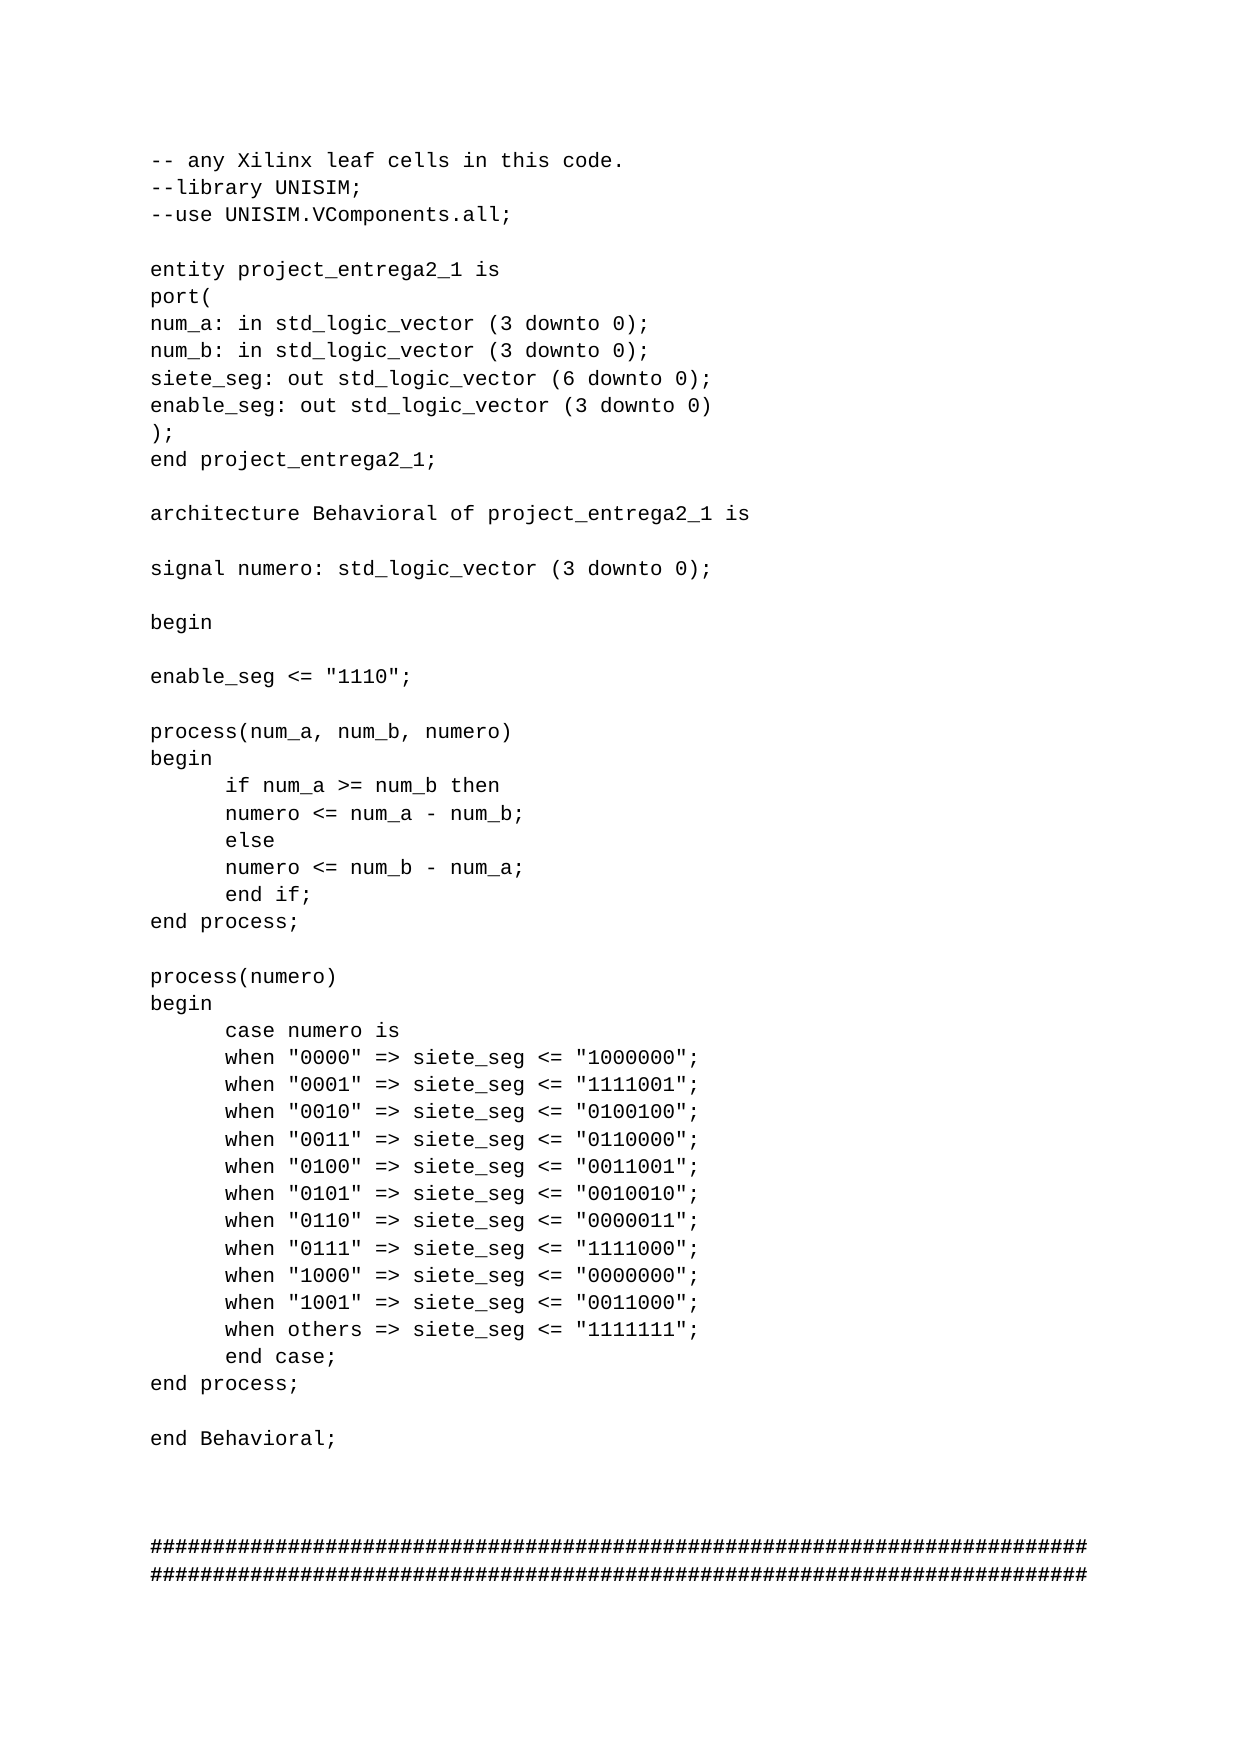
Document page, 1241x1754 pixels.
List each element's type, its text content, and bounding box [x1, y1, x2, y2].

text when "0001" => siete_seg <= "1111001"; [150, 1074, 1090, 1098]
text numero <= num_a - num_b; [150, 802, 1090, 826]
text when "1001" => siete_seg <= "0011000"; [150, 1292, 1090, 1316]
text num_a: in std_logic_vector (3 downto 0); [150, 313, 1090, 337]
text ########################################################################### [150, 1564, 1090, 1587]
text end process; [150, 1373, 1090, 1397]
text end Behavioral; [150, 1428, 1090, 1451]
text when "0011" => siete_seg <= "0110000"; [150, 1129, 1090, 1152]
text begin [150, 993, 1090, 1016]
text begin [150, 612, 1090, 636]
text end project_entrega2_1; [150, 449, 1090, 473]
text numero <= num_b - num_a; [150, 857, 1090, 881]
text ########################################################################### [150, 1537, 1090, 1560]
text case numero is [150, 1020, 1090, 1044]
text process(numero) [150, 966, 1090, 989]
text -- any Xilinx leaf cells in this code. [150, 150, 1090, 174]
text ); [150, 422, 1090, 446]
text signal numero: std_logic_vector (3 downto 0); [150, 558, 1090, 581]
text --library UNISIM; [150, 177, 1090, 201]
text when "0010" => siete_seg <= "0100100"; [150, 1102, 1090, 1125]
text num_b: in std_logic_vector (3 downto 0); [150, 340, 1090, 364]
text port( [150, 286, 1090, 309]
text if num_a >= num_b then [150, 775, 1090, 799]
text when "0101" => siete_seg <= "0010010"; [150, 1183, 1090, 1207]
text when "0000" => siete_seg <= "1000000"; [150, 1047, 1090, 1071]
text siete_seg: out std_logic_vector (6 downto 0); [150, 367, 1090, 391]
text when "1000" => siete_seg <= "0000000"; [150, 1265, 1090, 1288]
text process(num_a, num_b, numero) [150, 721, 1090, 744]
text end case; [150, 1346, 1090, 1370]
text begin [150, 748, 1090, 772]
text when "0110" => siete_seg <= "0000011"; [150, 1210, 1090, 1234]
text end if; [150, 884, 1090, 908]
text --use UNISIM.VComponents.all; [150, 204, 1090, 228]
text else [150, 830, 1090, 853]
text enable_seg <= "1110"; [150, 667, 1090, 690]
text end process; [150, 911, 1090, 935]
text entity project_entrega2_1 is [150, 259, 1090, 282]
text enable_seg: out std_logic_vector (3 downto 0) [150, 395, 1090, 418]
text when "0100" => siete_seg <= "0011001"; [150, 1156, 1090, 1179]
text when "0111" => siete_seg <= "1111000"; [150, 1237, 1090, 1261]
text architecture Behavioral of project_entrega2_1 is [150, 503, 1090, 527]
text when others => siete_seg <= "1111111"; [150, 1319, 1090, 1343]
